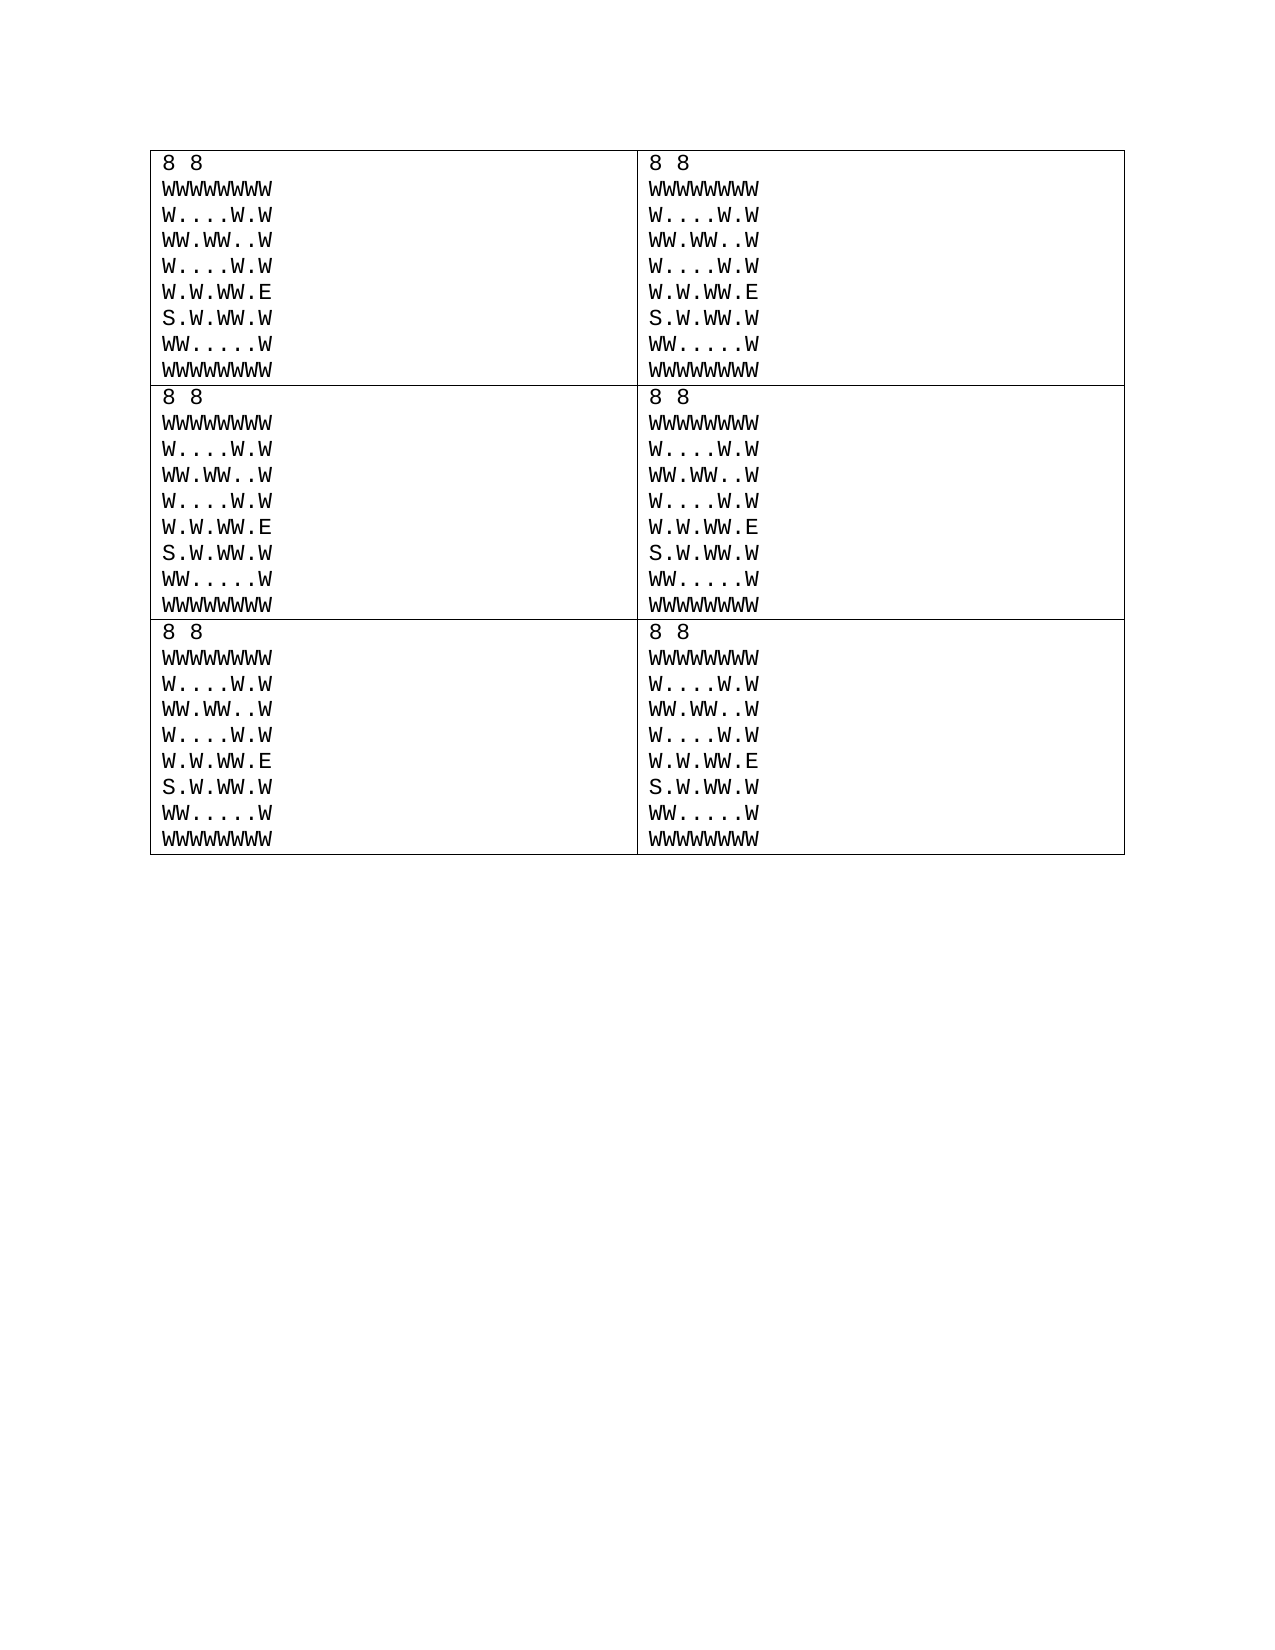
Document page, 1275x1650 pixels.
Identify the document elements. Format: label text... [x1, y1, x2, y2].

table_cell 8 8 WWWWWWWW W....W.W WW.WW..W W....W.W W.W.WW.E S.W.WW.W WW.....W WWWWWWWW [151, 386, 637, 619]
table_header 8 8 WWWWWWWW W....W.W WW.WW..W W....W.W W.W.WW.E S.W.WW.W WW.....W WWWWWWWW [638, 151, 1124, 384]
table_cell 8 8 WWWWWWWW W....W.W WW.WW..W W....W.W W.W.WW.E S.W.WW.W WW.....W WWWWWWWW [151, 620, 637, 853]
table_header 8 8 WWWWWWWW W....W.W WW.WW..W W....W.W W.W.WW.E S.W.WW.W WW.....W WWWWWWWW [151, 151, 637, 384]
table_cell 8 8 WWWWWWWW W....W.W WW.WW..W W....W.W W.W.WW.E S.W.WW.W WW.....W WWWWWWWW [638, 386, 1124, 619]
table_cell 8 8 WWWWWWWW W....W.W WW.WW..W W....W.W W.W.WW.E S.W.WW.W WW.....W WWWWWWWW [638, 620, 1124, 853]
